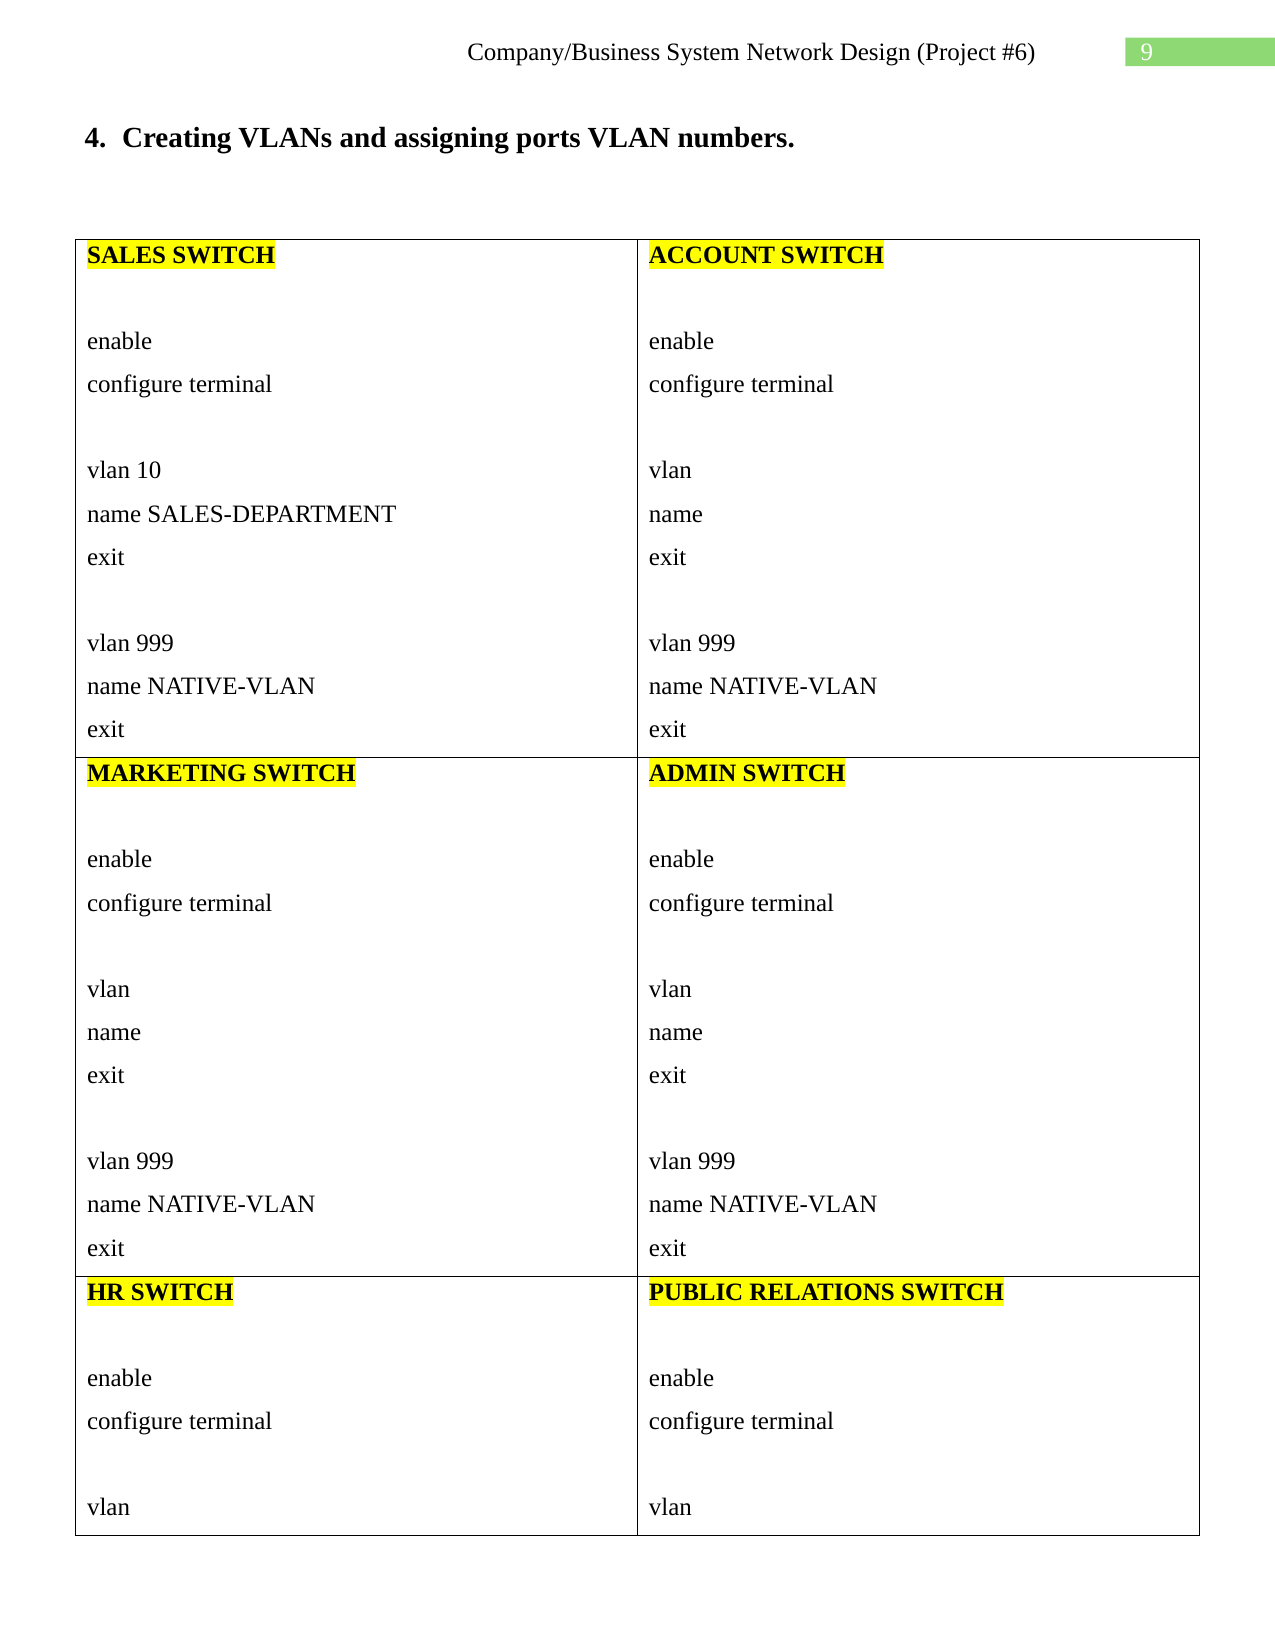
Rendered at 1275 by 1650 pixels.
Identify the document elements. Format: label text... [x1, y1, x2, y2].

table_cell MARKETING SWITCH enable configure terminal vlan name exit vlan 999 name NATIVE-VLAN exit [76, 758, 637, 1276]
table_header ACCOUNT SWITCH enable configure terminal vlan name exit vlan 999 name NATIVE-VLAN exit [638, 240, 1199, 757]
table_cell PUBLIC RELATIONS SWITCH enable configure terminal vlan name exit vlan 999 name NATIVE-VLAN exit [638, 1277, 1199, 1535]
table_header SALES SWITCH enable configure terminal vlan 10 name SALES-DEPARTMENT exit vlan 999 name NATIVE-VLAN exit [76, 240, 637, 757]
subtitle Creating VLANs and assigning ports VLAN numbers. [84, 120, 1200, 154]
table_cell ADMIN SWITCH enable configure terminal vlan name exit vlan 999 name NATIVE-VLAN exit [638, 758, 1199, 1276]
table_cell HR SWITCH enable configure terminal vlan name exit vlan 999 name NATIVE-VLAN exit [76, 1277, 637, 1535]
